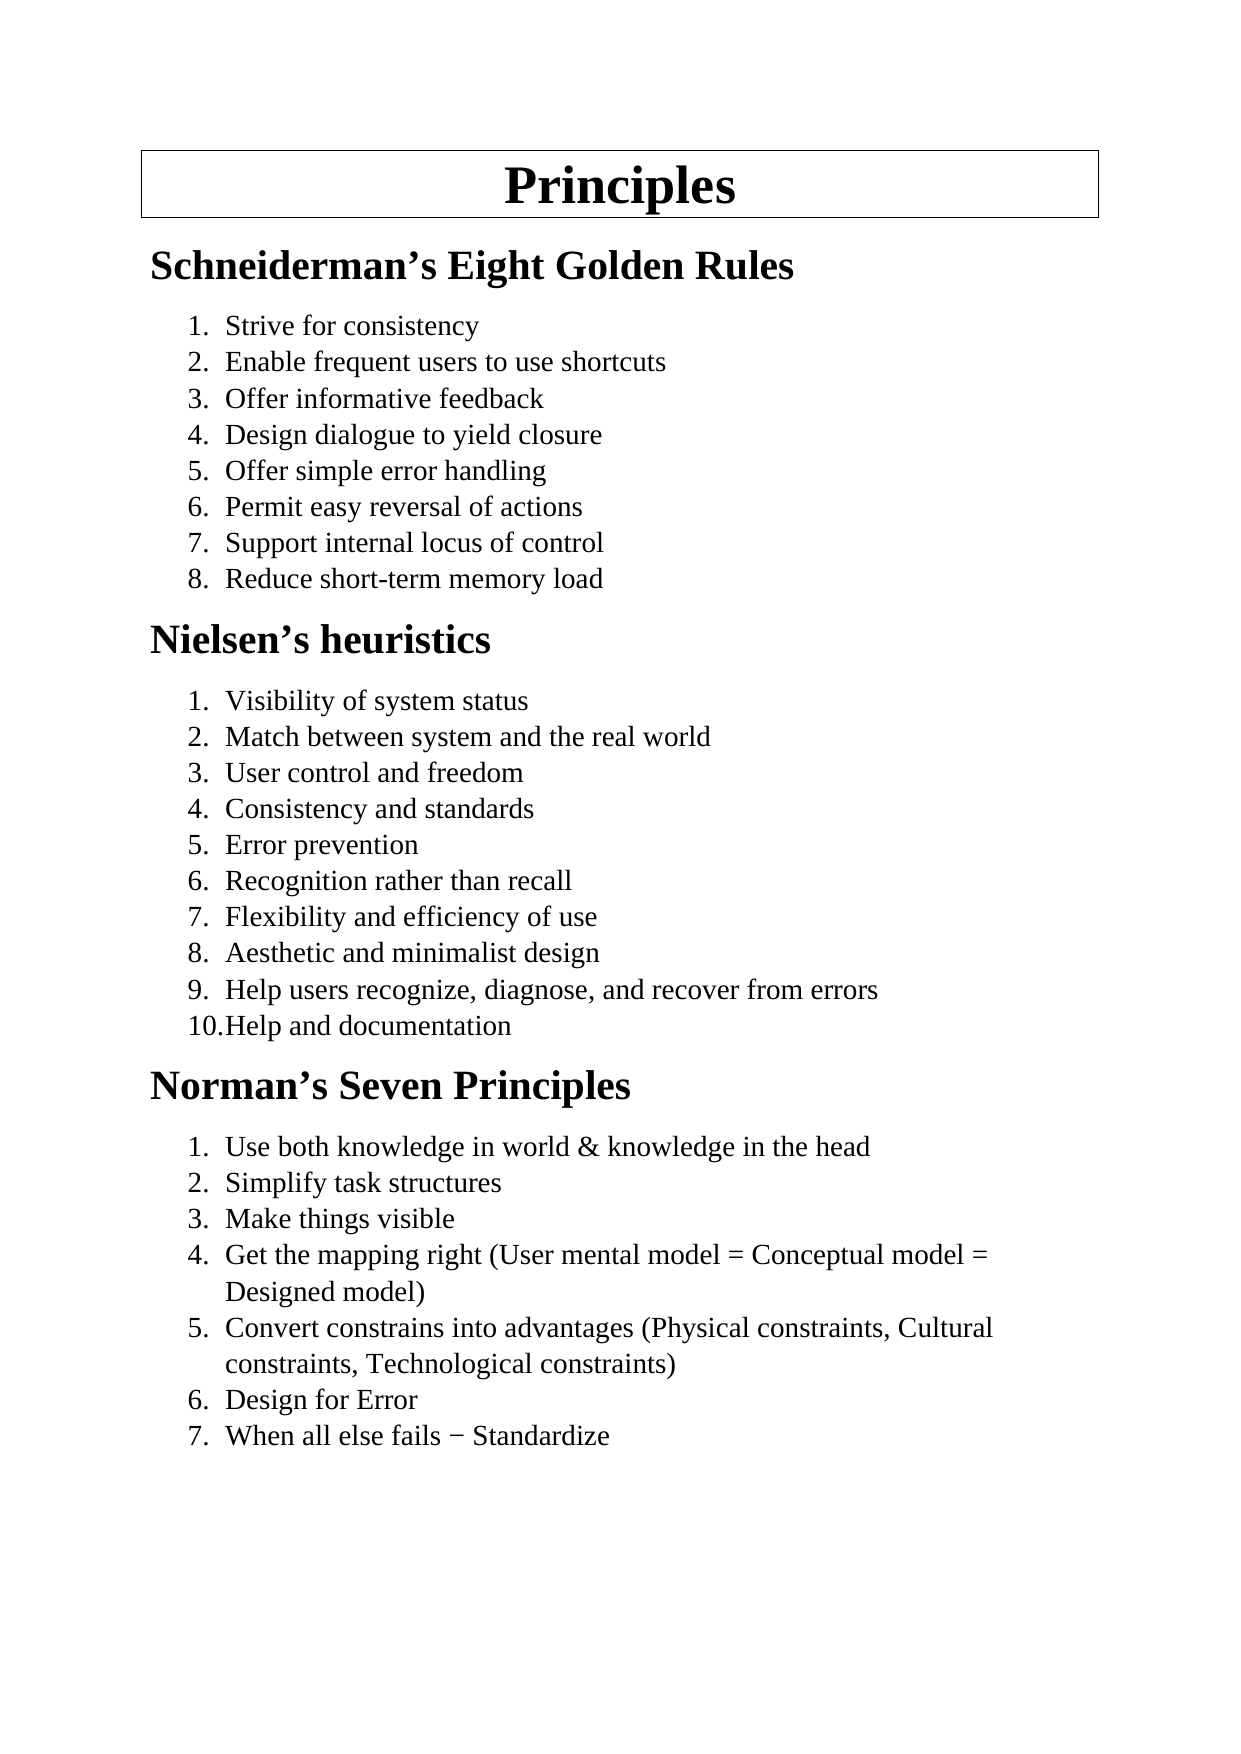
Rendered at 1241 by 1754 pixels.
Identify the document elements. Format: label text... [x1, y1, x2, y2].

text Norman’s Seven Principles [150, 1061, 1090, 1109]
list Design dialogue to yield closure [187, 417, 1090, 450]
list Reduce short-term memory load [187, 561, 1090, 595]
list Enable frequent users to use shortcuts [187, 344, 1090, 378]
list Error prevention [187, 827, 1090, 861]
list Recognition rather than recall [187, 863, 1090, 897]
list Visibility of system status [187, 683, 1090, 716]
list Help and documentation [187, 1008, 1090, 1041]
list Design for Error [187, 1382, 1090, 1416]
list Match between system and the real world [187, 719, 1090, 752]
text Principles [142, 151, 1098, 217]
list User control and freedom [187, 755, 1090, 788]
text Nielsen’s heuristics [150, 614, 1090, 662]
list Help users recognize, diagnose, and recover from errors [187, 972, 1090, 1005]
list Flexibility and efficiency of use [187, 899, 1090, 933]
text Schneiderman’s Eight Golden Rules [150, 240, 1090, 288]
list Consistency and standards [187, 791, 1090, 824]
list Offer informative feedback [187, 381, 1090, 414]
list Permit easy reversal of actions [187, 489, 1090, 523]
list Use both knowledge in world & knowledge in the head [187, 1129, 1090, 1163]
list Offer simple error handling [187, 453, 1090, 487]
list Make things visible [187, 1201, 1090, 1235]
list Aesthetic and minimalist design [187, 936, 1090, 969]
list When all else fails − Standardize [187, 1418, 1090, 1452]
list Strive for consistency [187, 308, 1090, 342]
list Convert constrains into advantages (Physical constraints, Cultural constraints, Technological constraints) [187, 1310, 1090, 1379]
list Simplify task structures [187, 1165, 1090, 1199]
list Get the mapping right (User mental model = Conceptual model = Designed model) [187, 1237, 1090, 1307]
list Support internal locus of control [187, 525, 1090, 559]
